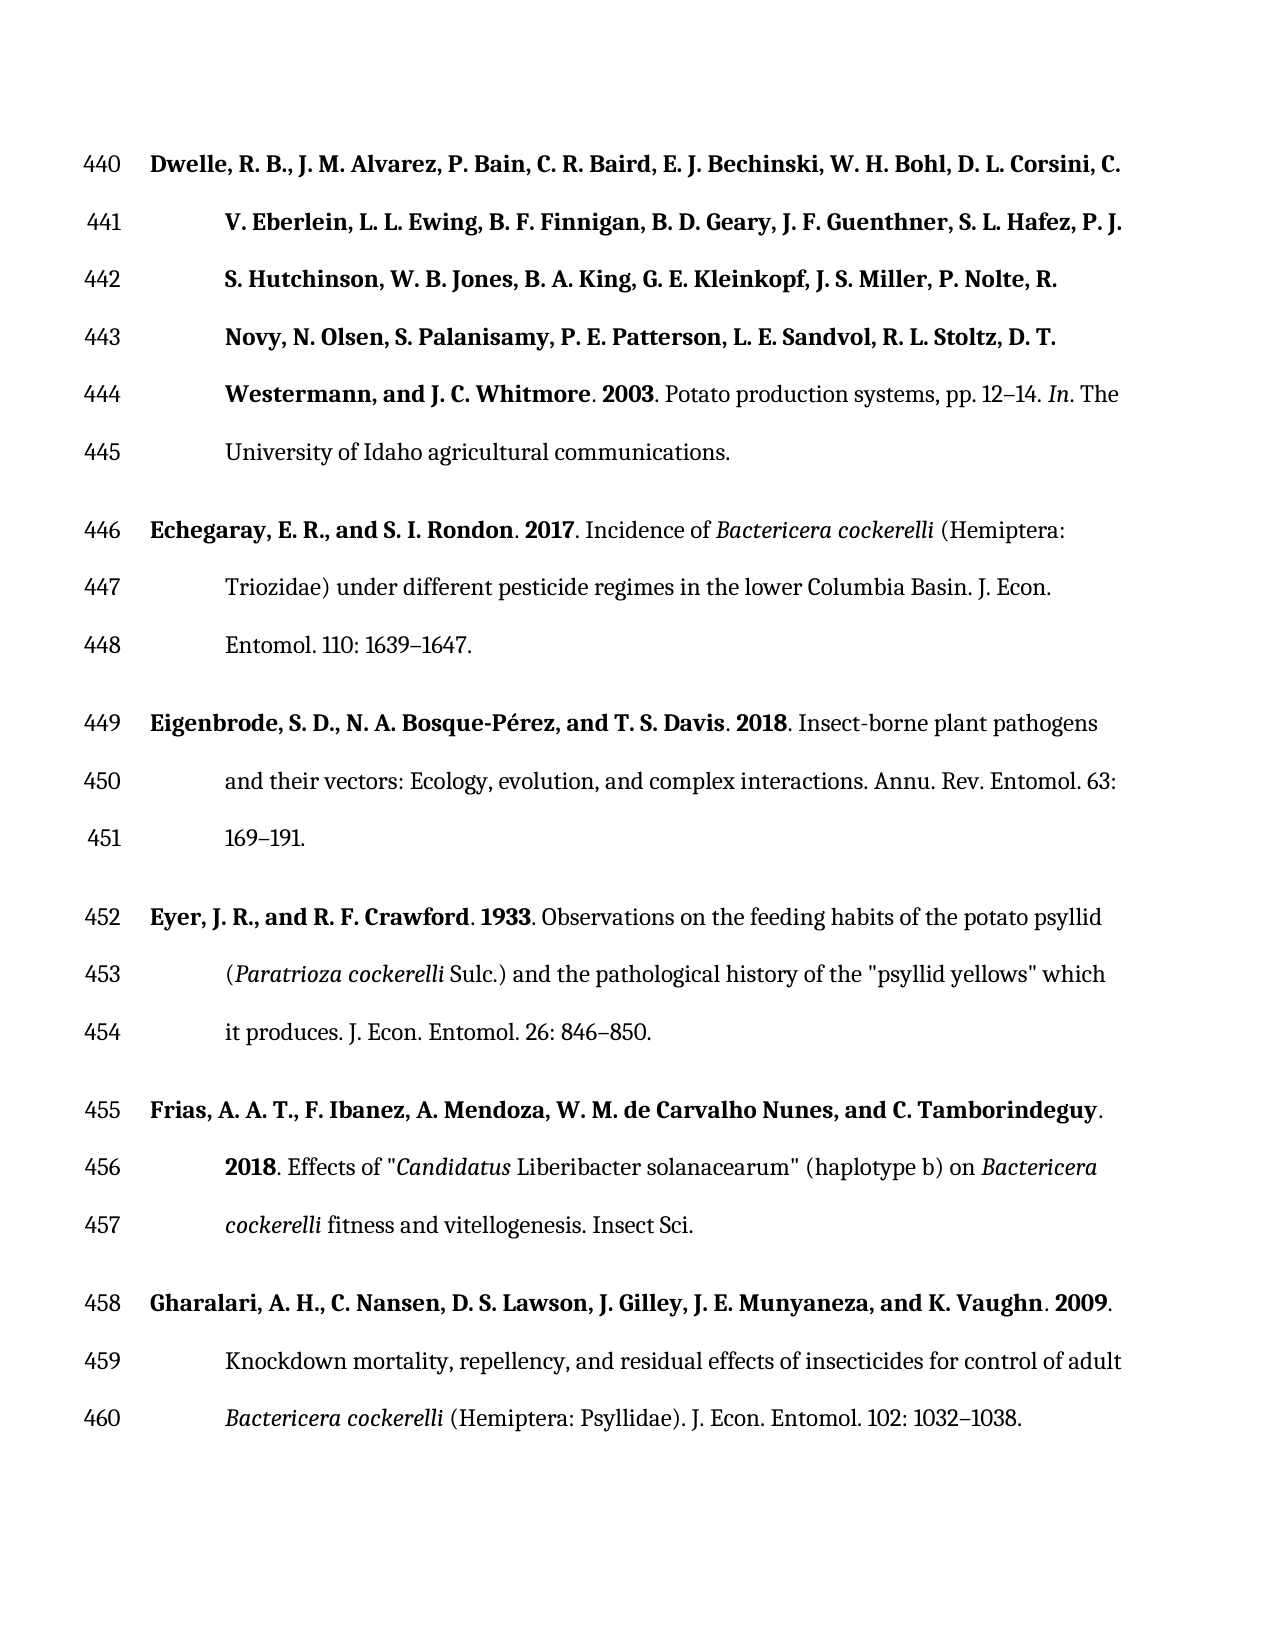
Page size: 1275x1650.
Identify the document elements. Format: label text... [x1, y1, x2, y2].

text Eyer, J. R., and R. F. Crawford. 1933. Observations on the feeding habits of the potato psyllid (Paratrioza cockerelli Sulc.) and the pathological history of the "psyllid yellows" which it produces. J. Econ. Entomol. 26: 846–850. [150, 902, 1125, 1046]
text Echegaray, E. R., and S. I. Rondon. 2017. Incidence of Bactericera cockerelli (Hemiptera: Triozidae) under different pesticide regimes in the lower Columbia Basin. J. Econ. Entomol. 110: 1639–1647. [150, 516, 1125, 659]
text Gharalari, A. H., C. Nansen, D. S. Lawson, J. Gilley, J. E. Munyaneza, and K. Vaughn. 2009. Knockdown mortality, repellency, and residual effects of insecticides for control of adult Bactericera cockerelli (Hemiptera: Psyllidae). J. Econ. Entomol. 102: 1032–1038. [150, 1289, 1125, 1433]
text Eigenbrode, S. D., N. A. Bosque-Pérez, and T. S. Davis. 2018. Insect-borne plant pathogens and their vectors: Ecology, evolution, and complex interactions. Annu. Rev. Entomol. 63: 169–191. [150, 709, 1125, 853]
text Frias, A. A. T., F. Ibanez, A. Mendoza, W. M. de Carvalho Nunes, and C. Tamborindeguy. 2018. Effects of "Candidatus Liberibacter solanacearum" (haplotype b) on Bactericera cockerelli fitness and vitellogenesis. Insect Sci. [150, 1096, 1125, 1239]
text Dwelle, R. B., J. M. Alvarez, P. Bain, C. R. Baird, E. J. Bechinski, W. H. Bohl, D. L. Corsini, C. V. Eberlein, L. L. Ewing, B. F. Finnigan, B. D. Geary, J. F. Guenthner, S. L. Hafez, P. J. S. Hutchinson, W. B. Jones, B. A. King, G. E. Kleinkopf, J. S. Miller, P. Nolte, R. Novy, N. Olsen, S. Palanisamy, P. E. Patterson, L. E. Sandvol, R. L. Stoltz, D. T. Westermann, and J. C. Whitmore. 2003. Potato production systems, pp. 12–14. In. The University of Idaho agricultural communications. [150, 150, 1125, 466]
